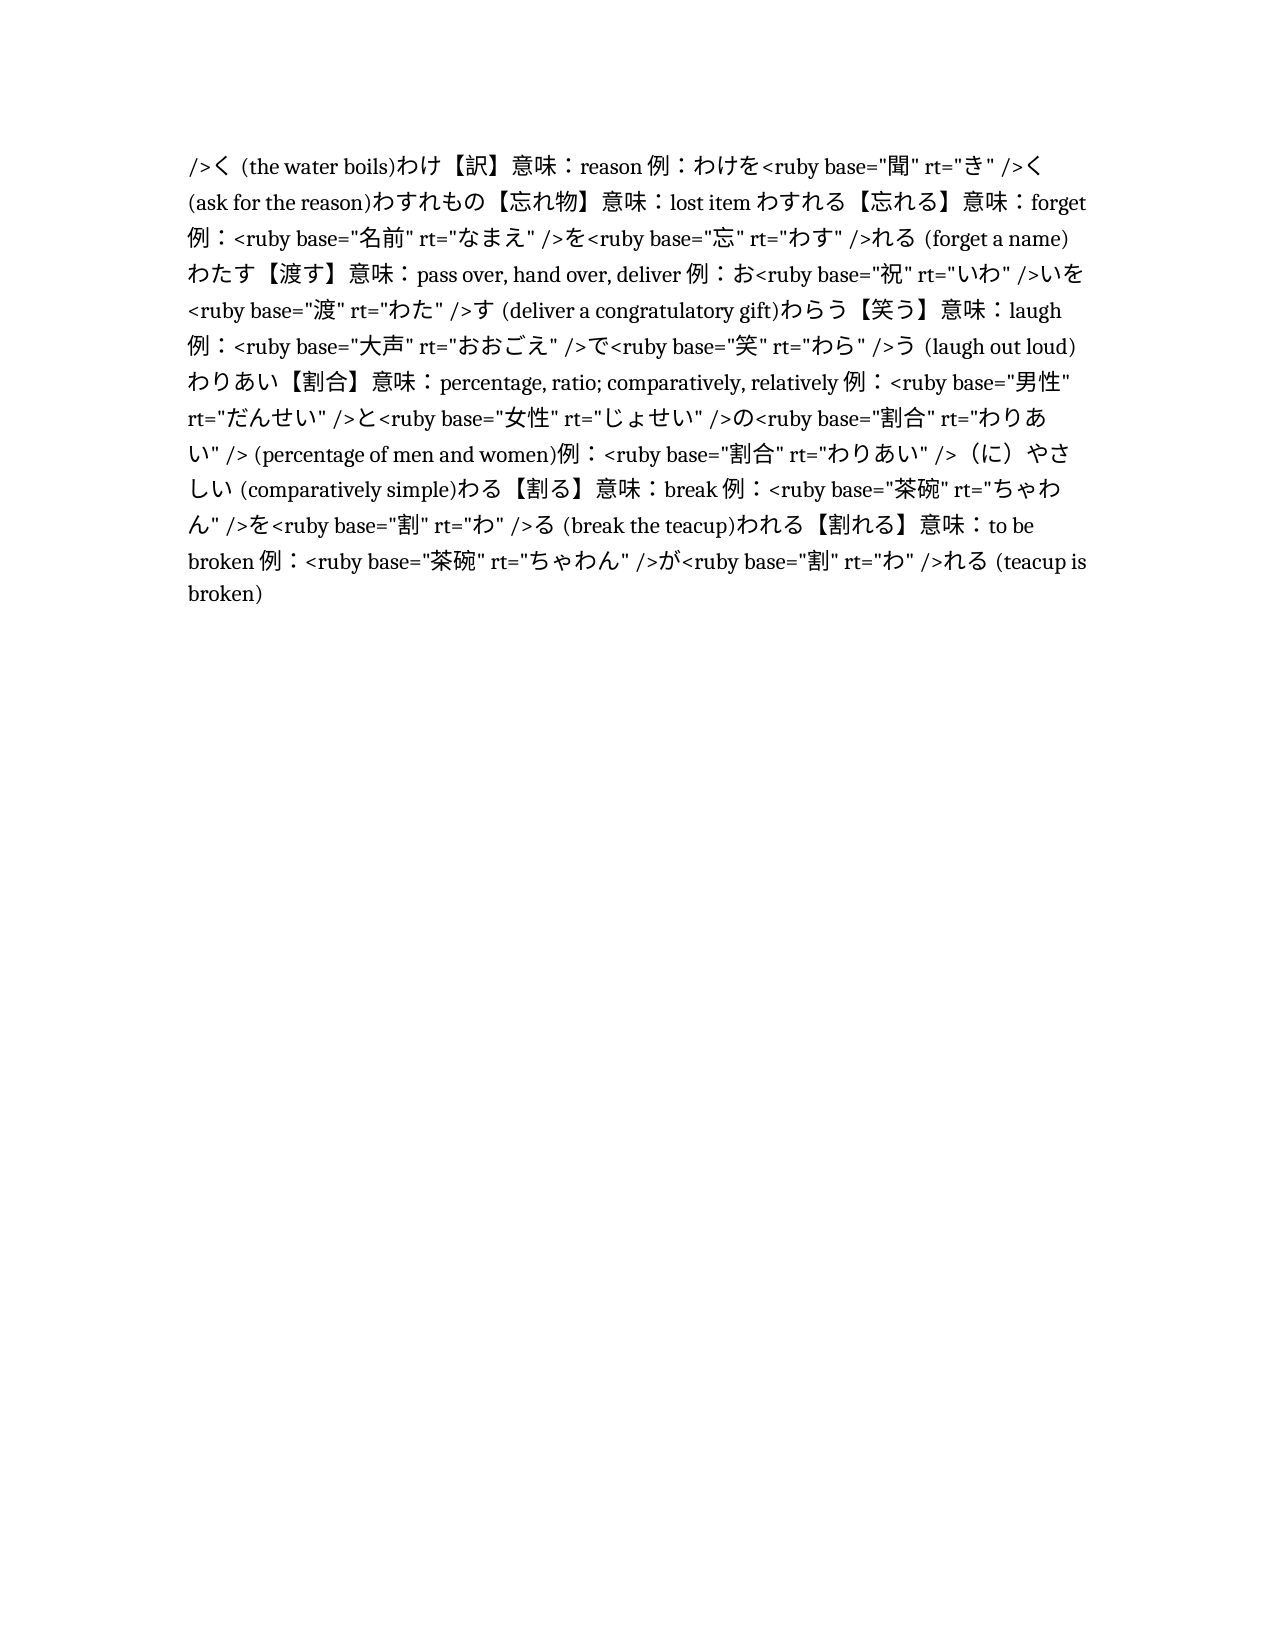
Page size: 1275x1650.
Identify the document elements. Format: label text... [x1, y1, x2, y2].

text />く (the water boils)わけ【訳】意味：reason例：わけを<ruby base="聞" rt="き" />く (ask for the reason)わすれもの【忘れ物】意味：lost itemわすれる【忘れる】意味：forget例：<ruby base="名前" rt="なまえ" />を<ruby base="忘" rt="わす" />れる (forget a name)わたす【渡す】意味：pass over, hand over, deliver例：お<ruby base="祝" rt="いわ" />いを<ruby base="渡" rt="わた" />す (deliver a congratulatory gift)わらう【笑う】意味：laugh例：<ruby base="大声" rt="おおごえ" />で<ruby base="笑" rt="わら" />う (laugh out loud)わりあい【割合】意味：percentage, ratio; comparatively, relatively例：<ruby base="男性" rt="だんせい" />と<ruby base="女性" rt="じょせい" />の<ruby base="割合" rt="わりあい" /> (percentage of men and women)例：<ruby base="割合" rt="わりあい" />（に）やさしい (comparatively simple)わる【割る】意味：break例：<ruby base="茶碗" rt="ちゃわん" />を<ruby base="割" rt="わ" />る (break the teacup)われる【割れる】意味：to be broken例：<ruby base="茶碗" rt="ちゃわん" />が<ruby base="割" rt="わ" />れる (teacup is broken) [187, 150, 1087, 607]
